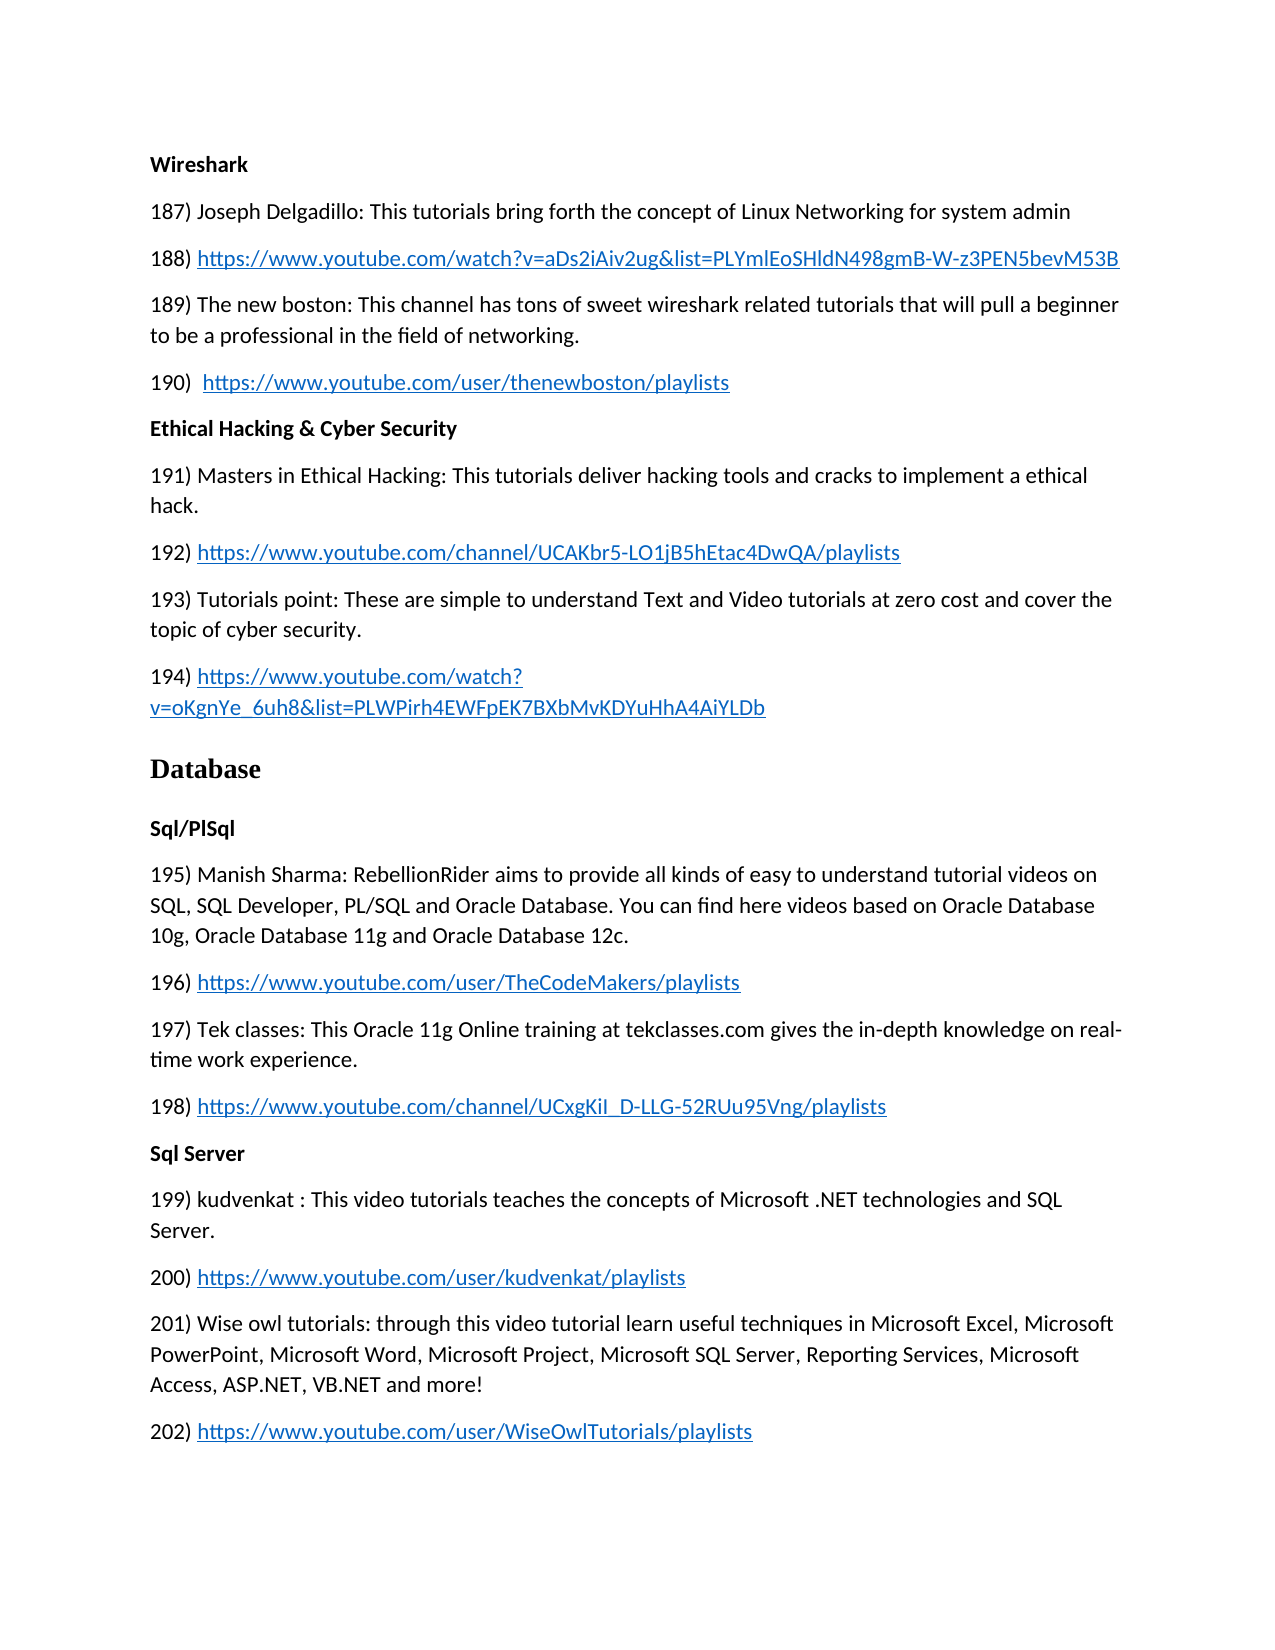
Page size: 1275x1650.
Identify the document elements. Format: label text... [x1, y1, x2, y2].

text Sql/PlSql [150, 814, 1125, 842]
text Ethical Hacking & Cyber Security [150, 414, 1125, 443]
text 202) https://www.youtube.com/user/WiseOwlTutorials/playlists [150, 1417, 1125, 1445]
text 193) Tutorials point: These are simple to understand Text and Video tutorials at zero cost and cover the topic of cyber security. [150, 585, 1125, 644]
text 200) https://www.youtube.com/user/kudvenkat/playlists [150, 1263, 1125, 1291]
text 191) Masters in Ethical Hacking: This tutorials deliver hacking tools and cracks to implement a ethical hack. [150, 461, 1125, 520]
text 195) Manish Sharma: RebellionRider aims to provide all kinds of easy to understand tutorial videos on SQL, SQL Developer, PL/SQL and Oracle Database. You can find here videos based on Oracle Database 10g, Oracle Database 11g and Oracle Database 12c. [150, 861, 1125, 949]
text 198) https://www.youtube.com/channel/UCxgKiI_D-LLG-52RUu95Vng/playlists [150, 1092, 1125, 1120]
text 190) https://www.youtube.com/user/thenewboston/playlists [150, 368, 1125, 396]
text 188) https://www.youtube.com/watch?v=aDs2iAiv2ug&list=PLYmlEoSHldN498gmB-W-z3PEN5bevM53B [150, 244, 1125, 272]
text 187) Joseph Delgadillo: This tutorials bring forth the concept of Linux Networking for system admin [150, 197, 1125, 225]
text Wireshark [150, 150, 1125, 178]
subtitle Database [150, 752, 1125, 784]
text 189) The new boston: This channel has tons of sweet wireshark related tutorials that will pull a beginner to be a professional in the field of networking. [150, 291, 1125, 349]
text 199) kudvenkat : This video tutorials teaches the concepts of Microsoft .NET technologies and SQL Server. [150, 1186, 1125, 1244]
text 192) https://www.youtube.com/channel/UCAKbr5-LO1jB5hEtac4DwQA/playlists [150, 538, 1125, 567]
text 194) https://www.youtube.com/watch?v=oKgnYe_6uh8&list=PLWPirh4EWFpEK7BXbMvKDYuHhA4AiYLDb [150, 662, 1125, 721]
text Sql Server [150, 1139, 1125, 1167]
text 197) Tek classes: This Oracle 11g Online training at tekclasses.com gives the in-depth knowledge on real-time work experience. [150, 1015, 1125, 1073]
text 196) https://www.youtube.com/user/TheCodeMakers/playlists [150, 968, 1125, 996]
